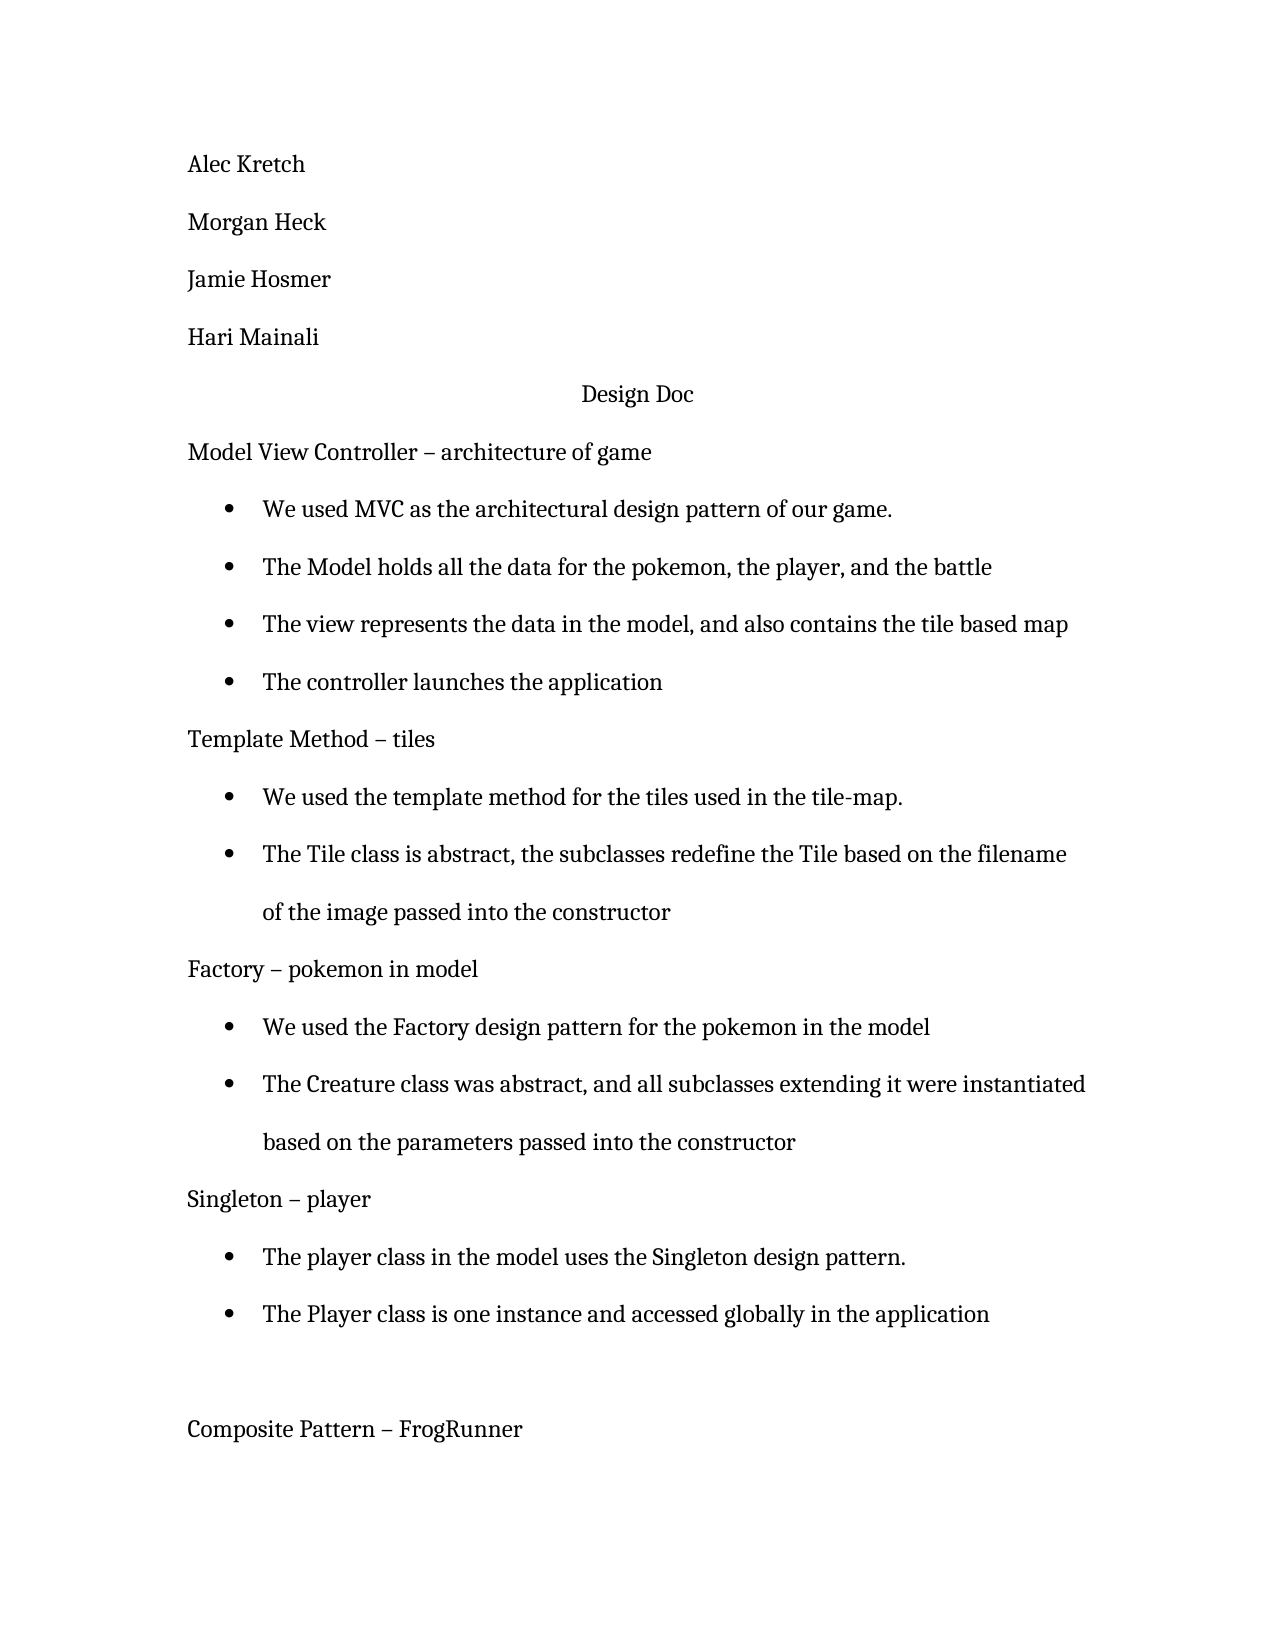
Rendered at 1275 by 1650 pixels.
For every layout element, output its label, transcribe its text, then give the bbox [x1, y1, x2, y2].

list We used the template method for the tiles used in the tile-map. [225, 782, 1087, 811]
text Template Method – tiles [187, 725, 1087, 754]
text Model View Controller – architecture of game [187, 437, 1087, 466]
list The view represents the data in the model, and also contains the tile based map [225, 610, 1087, 639]
list The Model holds all the data for the pokemon, the player, and the battle [225, 552, 1087, 581]
text Composite Pattern – FrogRunner [187, 1415, 1087, 1444]
list The Creature class was abstract, and all subclasses extending it were instantiated based on the parameters passed into the constructor [225, 1070, 1087, 1156]
list We used the Factory design pattern for the pokemon in the model [225, 1012, 1087, 1041]
text Singleton – player [187, 1185, 1087, 1214]
text Jamie Hosmer [187, 265, 1087, 294]
text Morgan Heck [187, 207, 1087, 236]
text Alec Kretch [187, 150, 1087, 179]
text Design Doc [187, 380, 1087, 409]
list The player class in the model uses the Singleton design pattern. [225, 1242, 1087, 1271]
list The Tile class is abstract, the subclasses redefine the Tile based on the filename of the image passed into the constructor [225, 840, 1087, 926]
list The controller launches the application [225, 667, 1087, 696]
text Factory – pokemon in model [187, 955, 1087, 984]
list The Player class is one instance and accessed globally in the application [225, 1300, 1087, 1329]
list We used MVC as the architectural design pattern of our game. [225, 495, 1087, 524]
text Hari Mainali [187, 322, 1087, 351]
